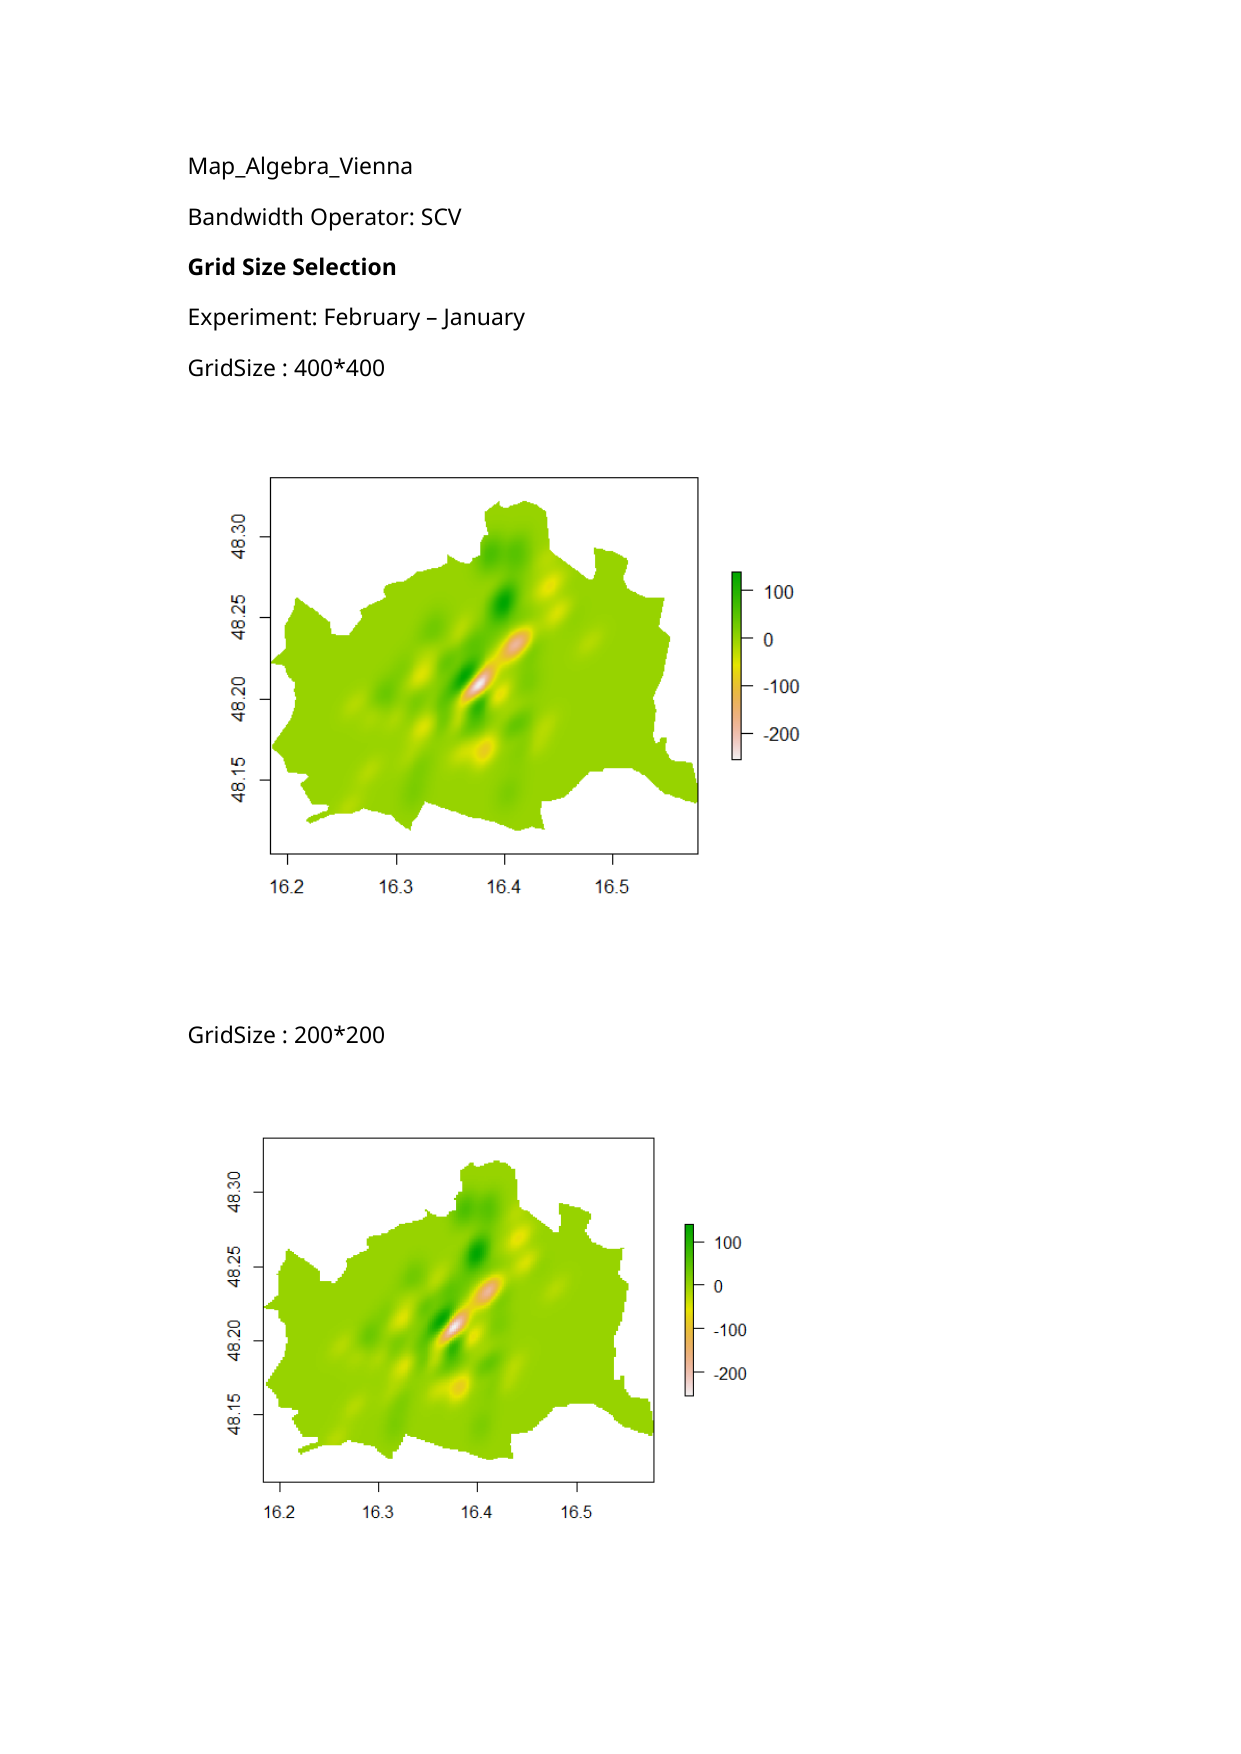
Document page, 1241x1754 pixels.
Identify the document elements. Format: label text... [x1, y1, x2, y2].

text Experiment: February – January [187, 301, 1053, 332]
text Grid Size Selection [187, 251, 1053, 282]
text Bandwidth Operator: SCV [187, 200, 1053, 232]
picture [187, 402, 860, 949]
text GridSize : 200*200 [187, 1018, 1053, 1050]
text Map_Algebra_Vienna [187, 150, 1053, 181]
picture [187, 1068, 802, 1569]
text GridSize : 400*400 [187, 352, 1053, 383]
